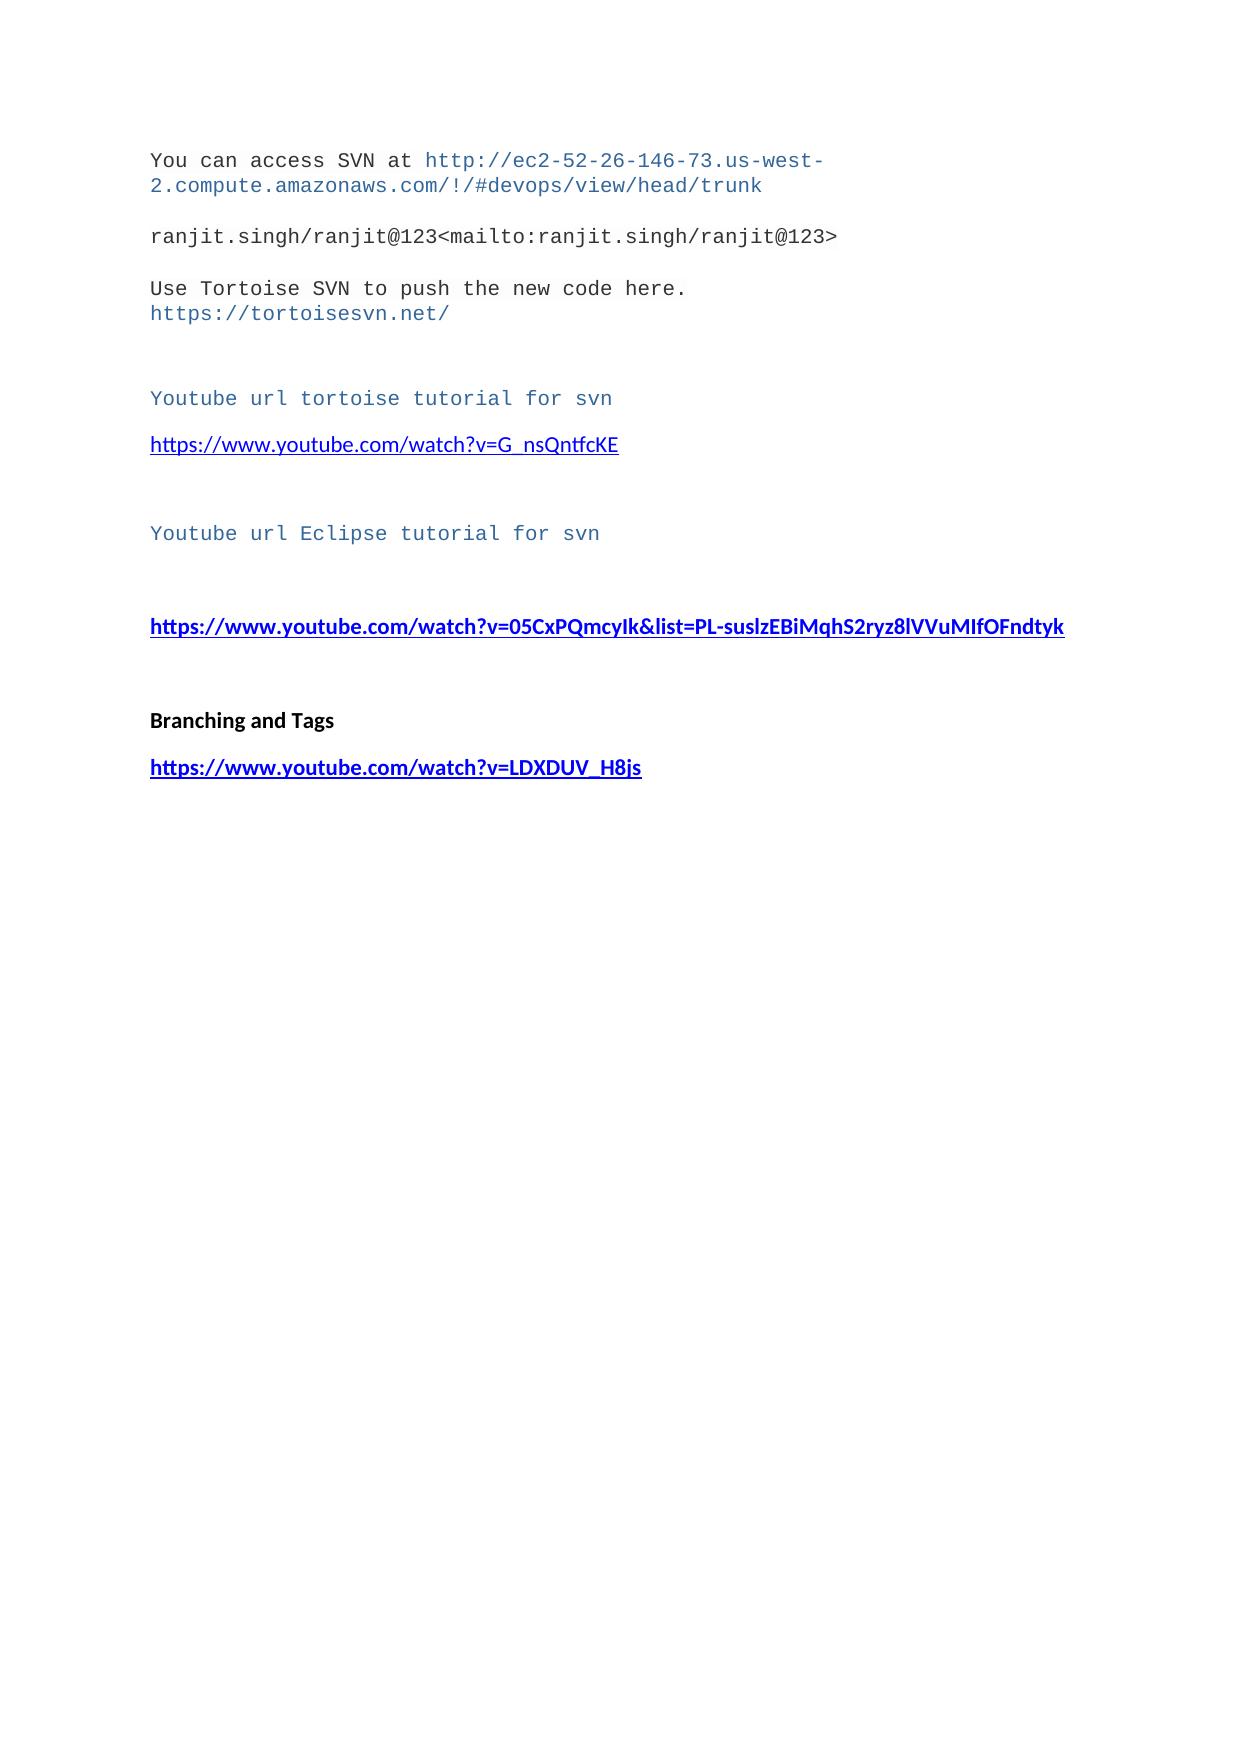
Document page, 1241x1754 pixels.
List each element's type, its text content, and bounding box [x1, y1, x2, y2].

text Youtube url tortoise tutorial for svn [150, 387, 1090, 411]
text https://www.youtube.com/watch?v=LDXDUV_H8js [150, 753, 1090, 781]
text https://www.youtube.com/watch?v=G_nsQntfcKE [150, 430, 1090, 458]
text You can access SVN at http://ec2-52-26-146-73.us-west-2.compute.amazonaws.com/!/#devops/view/head/trunk ranjit.singh/ranjit@123<mailto:ranjit.singh/ranjit@123> Use Tortoise SVN to push the new code here. https://tortoisesvn.net/ [150, 150, 1090, 327]
text Branching and Tags [150, 706, 1090, 734]
text https://www.youtube.com/watch?v=05CxPQmcyIk&list=PL-suslzEBiMqhS2ryz8lVVuMIfOFndtyk [150, 612, 1090, 641]
text Youtube url Eclipse tutorial for svn [150, 523, 1090, 547]
